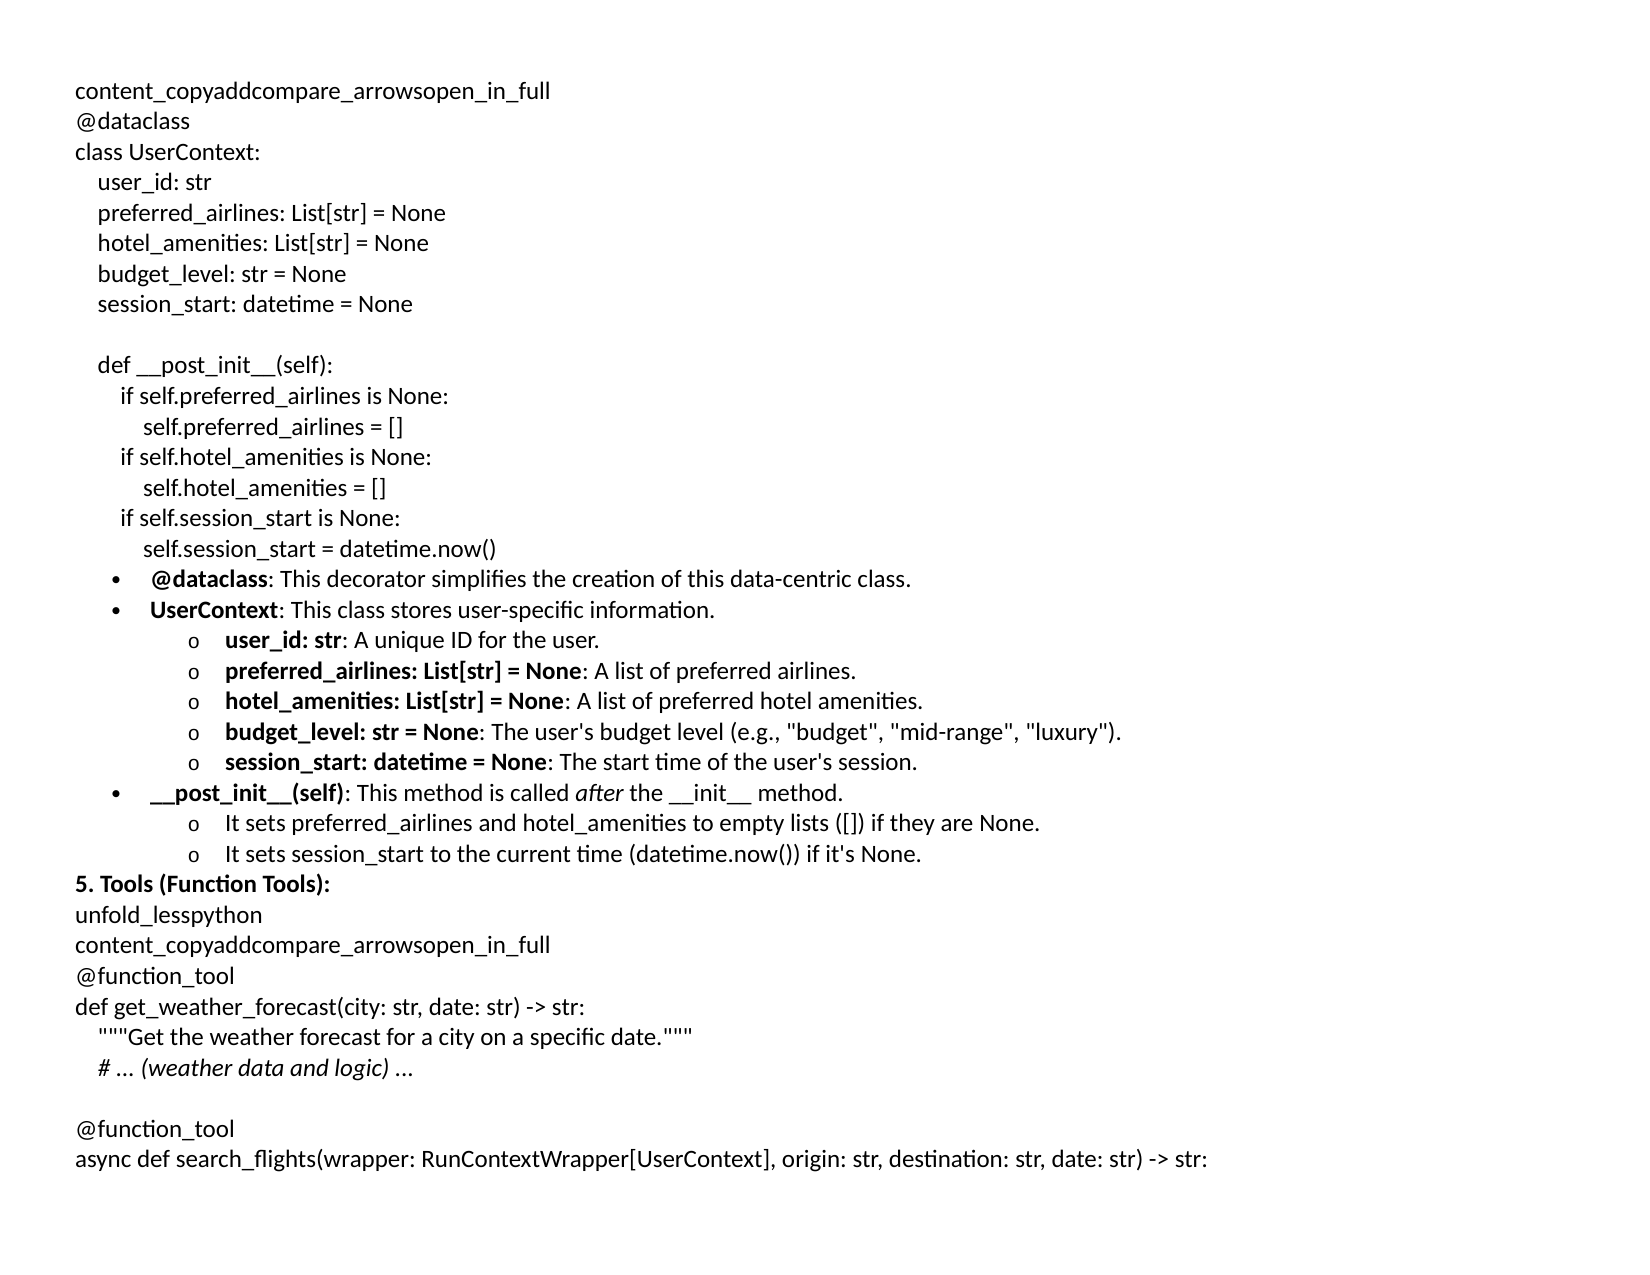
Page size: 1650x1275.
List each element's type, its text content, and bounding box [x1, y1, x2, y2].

text if self.session_start is None: [75, 502, 1575, 533]
text async def search_flights(wrapper: RunContextWrapper[UserContext], origin: str, destination: str, date: str) -> str: [75, 1143, 1575, 1174]
list @dataclass: This decorator simplifies the creation of this data-centric class. [112, 563, 1575, 594]
text @function_tool [75, 1113, 1575, 1143]
list It sets session_start to the current time (datetime.now()) if it's None. [187, 838, 1575, 868]
text if self.preferred_airlines is None: [75, 380, 1575, 411]
text user_id: str [75, 167, 1575, 197]
text class UserContext: [75, 136, 1575, 167]
text def __post_init__(self): [75, 350, 1575, 380]
text budget_level: str = None [75, 258, 1575, 289]
text def get_weather_forecast(city: str, date: str) -> str: [75, 991, 1575, 1021]
text self.session_start = datetime.now() [75, 533, 1575, 563]
text unfold_lesspython [75, 899, 1575, 929]
text self.hotel_amenities = [] [75, 472, 1575, 502]
text hotel_amenities: List[str] = None [75, 228, 1575, 258]
text content_copyaddcompare_arrowsopen_in_full [75, 929, 1575, 960]
list UserContext: This class stores user-specific information. [112, 594, 1575, 624]
text @dataclass [75, 106, 1575, 136]
list budget_level: str = None: The user's budget level (e.g., "budget", "mid-range", "luxury"). [187, 716, 1575, 746]
text self.preferred_airlines = [] [75, 411, 1575, 441]
list session_start: datetime = None: The start time of the user's session. [187, 746, 1575, 777]
list __post_init__(self): This method is called after the __init__ method. [112, 777, 1575, 807]
text if self.hotel_amenities is None: [75, 441, 1575, 472]
list user_id: str: A unique ID for the user. [187, 624, 1575, 655]
text 5. Tools (Function Tools): [75, 868, 1575, 899]
text @function_tool [75, 960, 1575, 991]
text """Get the weather forecast for a city on a specific date.""" [75, 1021, 1575, 1052]
text # ... (weather data and logic) ... [75, 1052, 1575, 1082]
text content_copyaddcompare_arrowsopen_in_full [75, 75, 1575, 106]
list It sets preferred_airlines and hotel_amenities to empty lists ([]) if they are None. [187, 807, 1575, 838]
text preferred_airlines: List[str] = None [75, 197, 1575, 228]
text session_start: datetime = None [75, 289, 1575, 319]
list hotel_amenities: List[str] = None: A list of preferred hotel amenities. [187, 685, 1575, 716]
list preferred_airlines: List[str] = None: A list of preferred airlines. [187, 655, 1575, 685]
